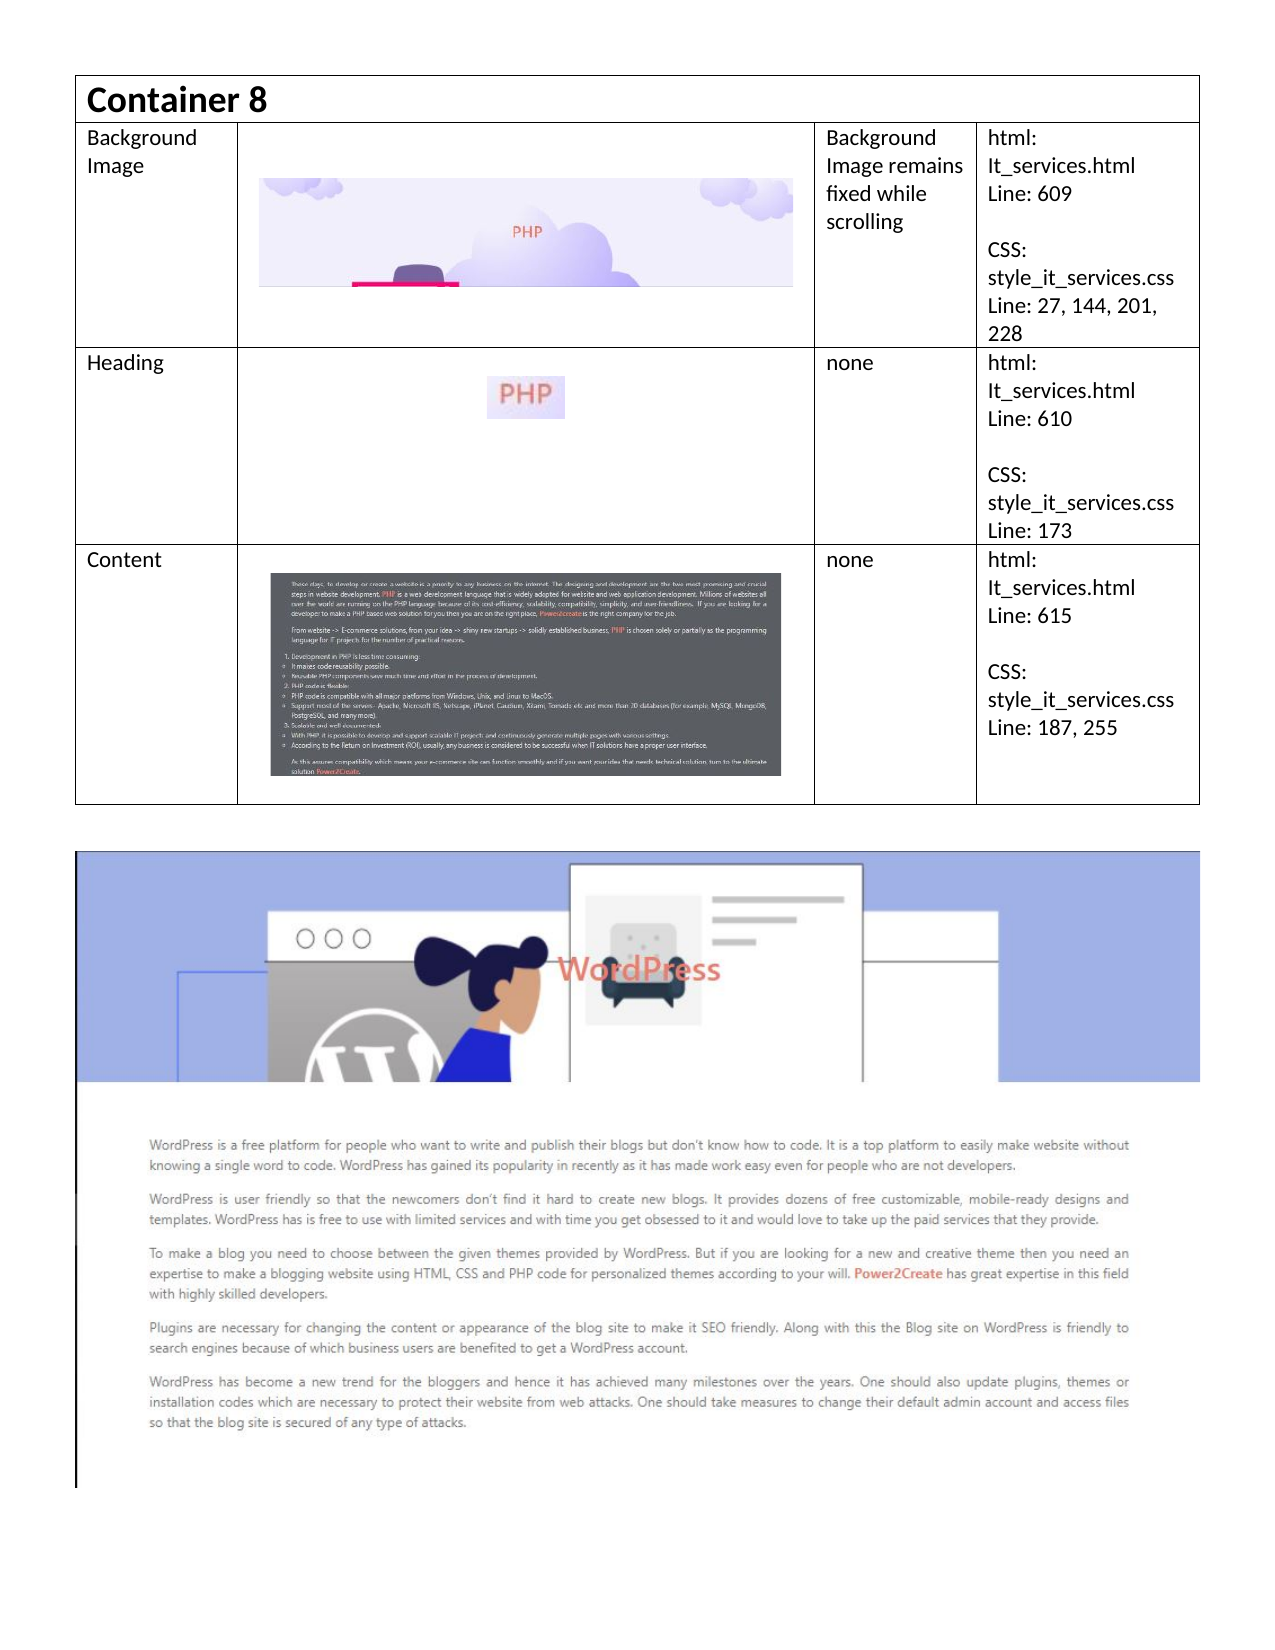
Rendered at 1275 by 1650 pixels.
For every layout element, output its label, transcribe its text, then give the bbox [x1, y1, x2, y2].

picture [258, 178, 794, 287]
table_cell Background Image remains fixed while scrolling [815, 123, 976, 347]
table_cell html: It_services.html Line: 609 CSS: style_it_services.css Line: 27, 144, 201, 228 [977, 123, 1199, 347]
table_cell Content [76, 545, 237, 803]
table_cell [238, 348, 814, 544]
table_cell [238, 545, 814, 803]
table_header Container 8 [76, 76, 1199, 122]
table_cell none [815, 348, 976, 544]
picture [75, 851, 1200, 1488]
table_cell Heading [76, 348, 237, 544]
table_cell [238, 123, 814, 347]
table_cell html: It_services.html Line: 615 CSS: style_it_services.css Line: 187, 255 [977, 545, 1199, 803]
picture [270, 573, 782, 776]
picture [486, 376, 565, 419]
table_cell html: It_services.html Line: 610 CSS: style_it_services.css Line: 173 [977, 348, 1199, 544]
table_cell none [815, 545, 976, 803]
table_cell Background Image [76, 123, 237, 347]
